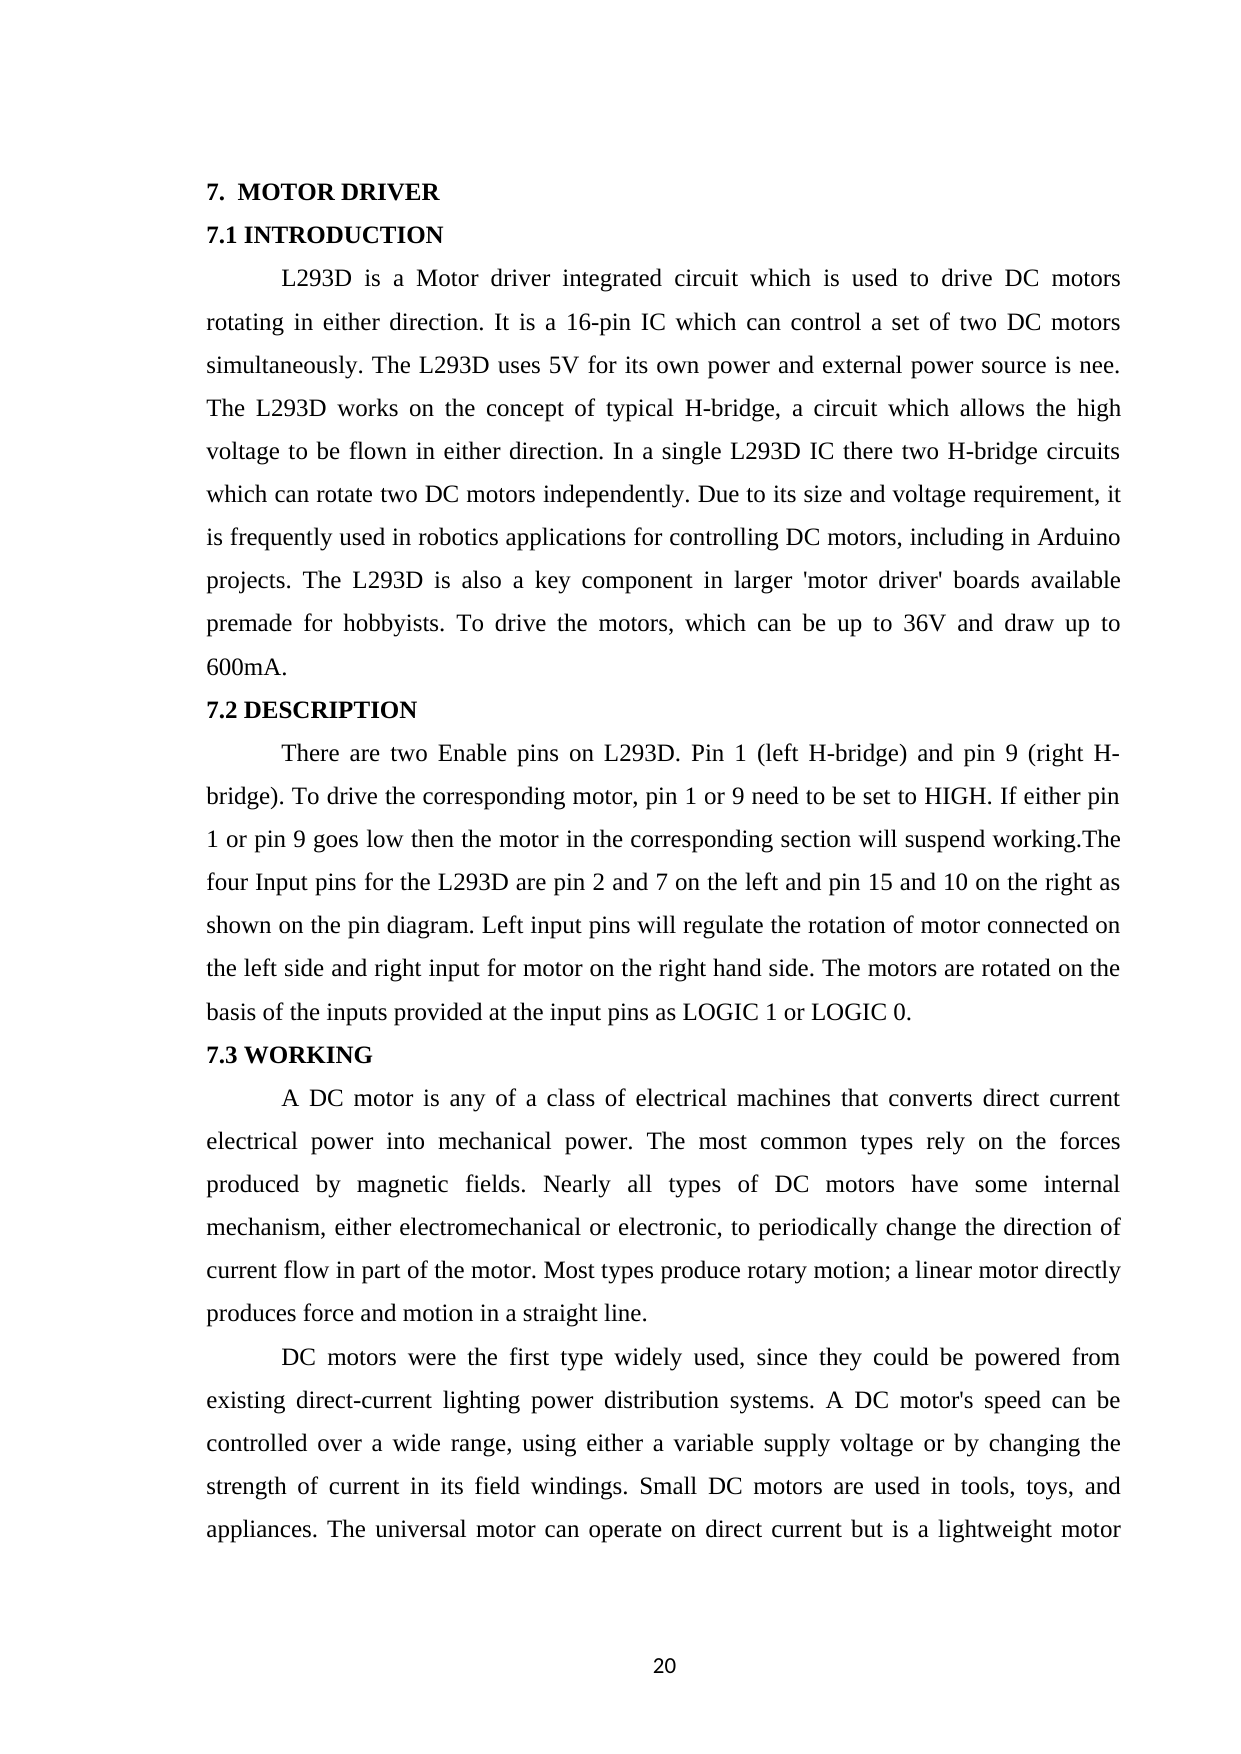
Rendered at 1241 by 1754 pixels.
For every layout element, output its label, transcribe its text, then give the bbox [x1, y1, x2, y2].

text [206, 1342, 1122, 1543]
text 7.1 INTRODUCTION [206, 220, 1122, 249]
text 7. MOTOR DRIVER [206, 177, 1122, 206]
text 7.2 DESCRIPTION [206, 695, 1122, 723]
text There are two Enable pins on L293D. Pin 1 (left H-bridge) and pin 9 (right H-bridge). To drive the corresponding motor, pin 1 or 9 need to be set to HIGH. If either pin 1 or pin 9 goes low then the motor in the corresponding section will suspend working.The four Input pins for the L293D are pin 2 and 7 on the left and pin 15 and 10 on the right as shown on the pin diagram. Left input pins will regulate the rotation of motor connected on the left side and right input for motor on the right hand side. The motors are rotated on the basis of the inputs provided at the input pins as LOGIC 1 or LOGIC 0. [206, 738, 1122, 1025]
text 7.3 WORKING [206, 1040, 1122, 1068]
text L293D is a Motor driver integrated circuit which is used to drive DC motors rotating in either direction. It is a 16-pin IC which can control a set of two DC motors simultaneously. The L293D uses 5V for its own power and external power source is nee. The L293D works on the concept of typical H-bridge, a circuit which allows the high voltage to be flown in either direction. In a single L293D IC there two H-bridge circuits which can rotate two DC motors independently. Due to its size and voltage requirement, it is frequently used in robotics applications for controlling DC motors, including in Arduino projects. The L293D is also a key component in larger 'motor driver' boards available premade for hobbyists. To drive the motors, which can be up to 36V and draw up to 600mA. [206, 263, 1122, 680]
text A DC motor is any of a class of electrical machines that converts direct current electrical power into mechanical power. The most common types rely on the forces produced by magnetic fields. Nearly all types of DC motors have some internal mechanism, either electromechanical or electronic, to periodically change the direction of current flow in part of the motor. Most types produce rotary motion; a linear motor directly produces force and motion in a straight line. [206, 1083, 1122, 1327]
